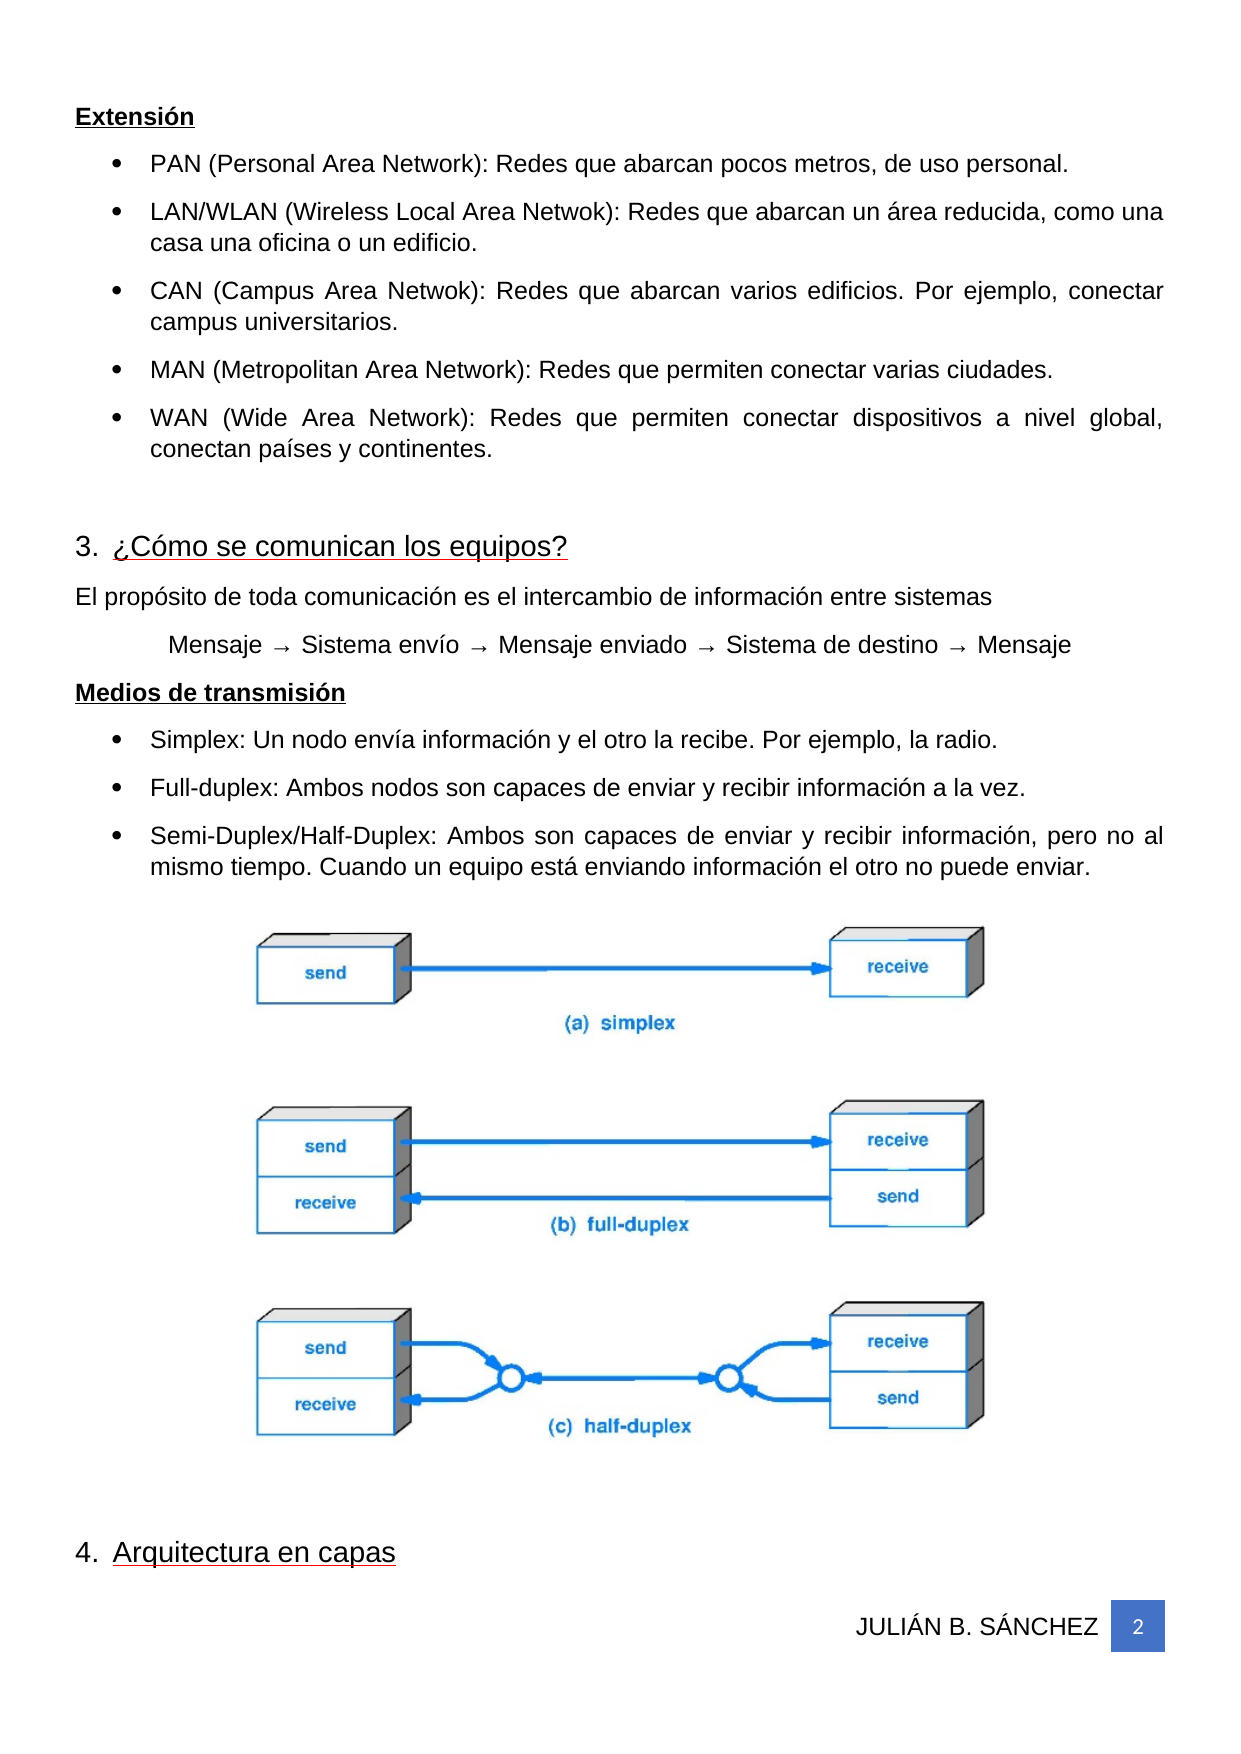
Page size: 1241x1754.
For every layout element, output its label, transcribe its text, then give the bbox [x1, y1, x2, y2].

list Semi-Duplex/Half-Duplex: Ambos son capaces de enviar y recibir información, pero no al mismo tiempo. Cuando un equipo está enviando información el otro no puede enviar. [112, 821, 1165, 881]
text El propósito de toda comunicación es el intercambio de información entre sistemas [75, 582, 1165, 611]
list Simplex: Un nodo envía información y el otro la recibe. Por ejemplo, la radio. [112, 725, 1165, 754]
text Extensión [75, 102, 1165, 131]
list PAN (Personal Area Network): Redes que abarcan pocos metros, de uso personal. [112, 149, 1165, 178]
title Arquitectura en capas [75, 1536, 1165, 1569]
text Medios de transmisión [75, 678, 1165, 706]
text Mensaje → Sistema envío → Mensaje enviado → Sistema de destino → Mensaje [75, 630, 1165, 659]
list Full-duplex: Ambos nodos son capaces de enviar y recibir información a la vez. [112, 773, 1165, 802]
picture [201, 899, 1039, 1469]
list MAN (Metropolitan Area Network): Redes que permiten conectar varias ciudades. [112, 355, 1165, 384]
list WAN (Wide Area Network): Redes que permiten conectar dispositivos a nivel global, conectan países y continentes. [112, 403, 1165, 463]
title ¿Cómo se comunican los equipos? [75, 529, 1165, 563]
list CAN (Campus Area Netwok): Redes que abarcan varios edificios. Por ejemplo, conectar campus universitarios. [112, 276, 1165, 336]
list LAN/WLAN (Wireless Local Area Netwok): Redes que abarcan un área reducida, como una casa una oficina o un edificio. [112, 197, 1165, 257]
